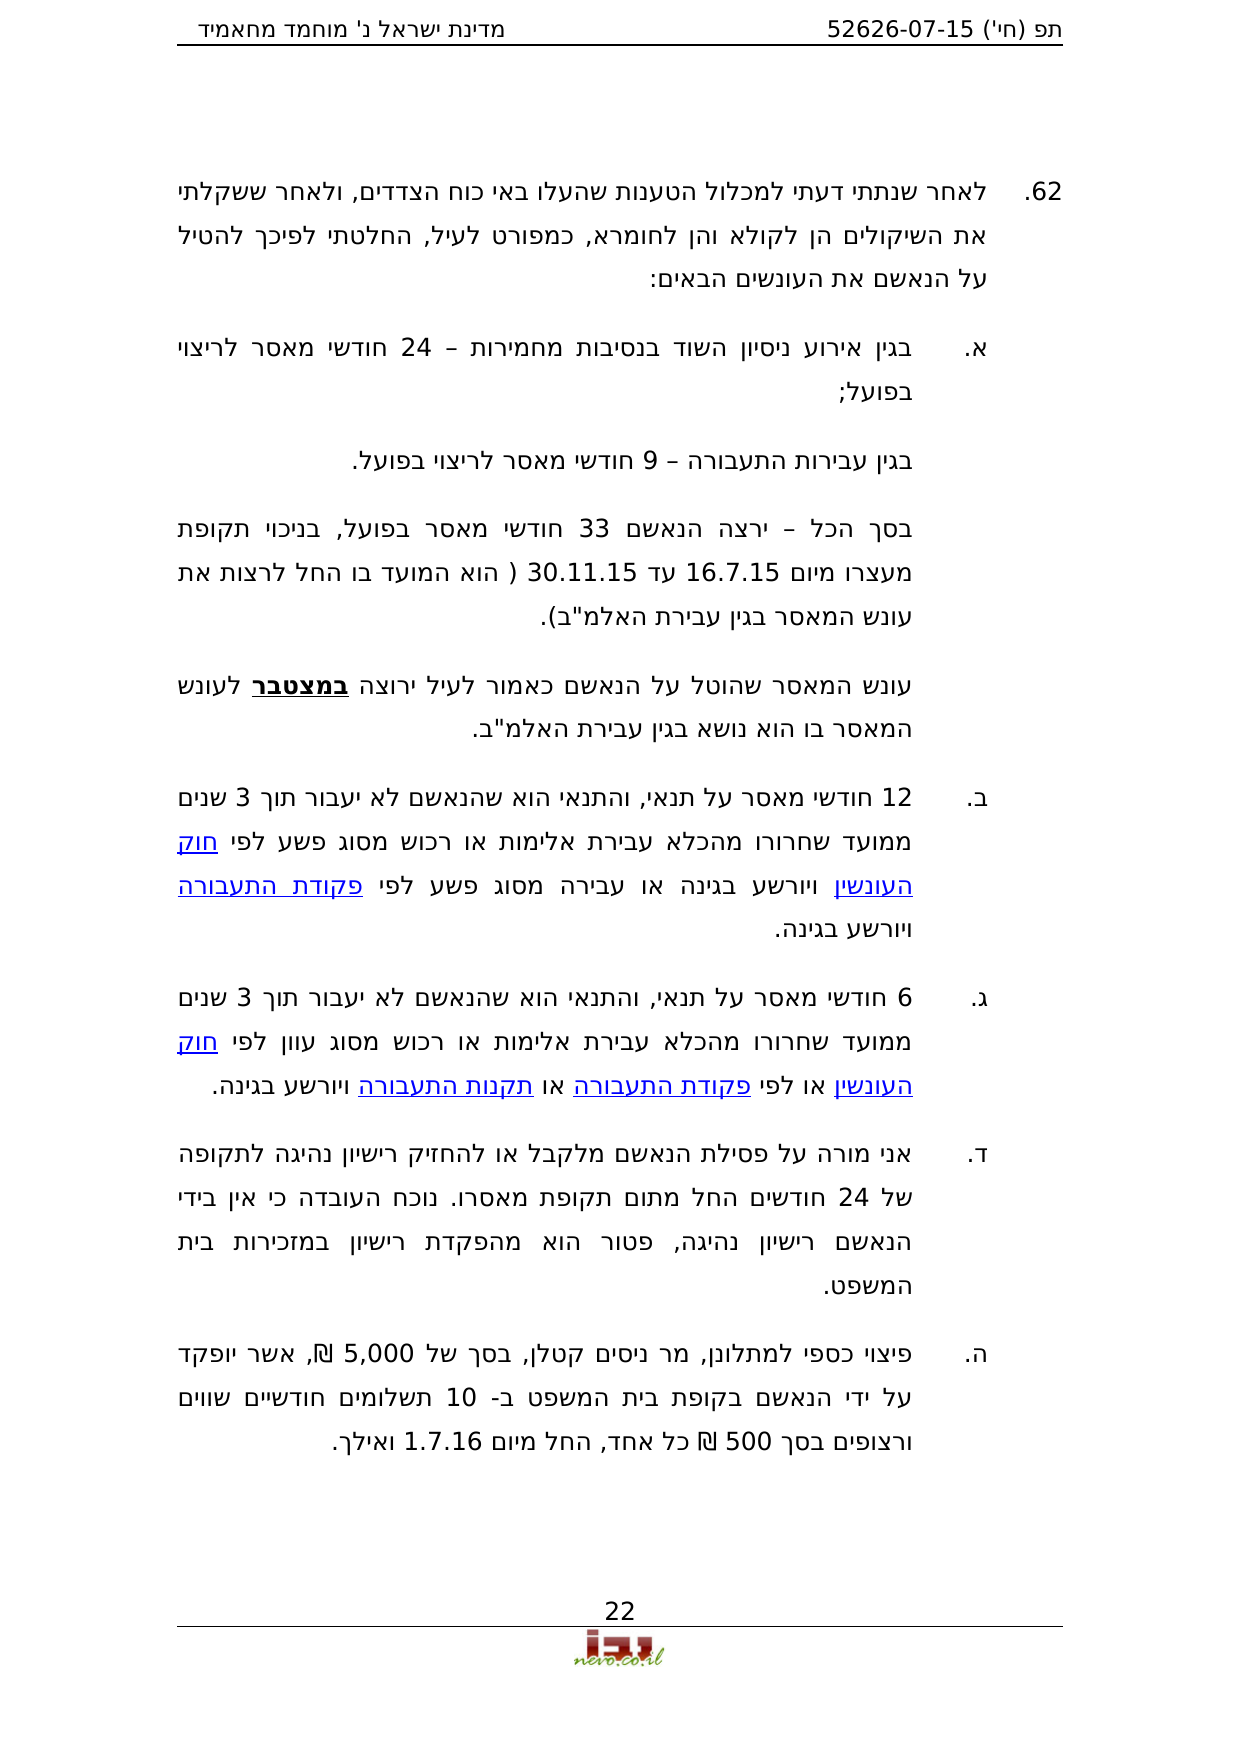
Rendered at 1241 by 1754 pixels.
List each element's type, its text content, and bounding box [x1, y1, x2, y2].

text ה. פיצוי כספי למתלונן, מר ניסים קטלן, בסך של 5,000 ₪, אשר יופקד על ידי הנאשם בקופת בית המשפט ב- 10 תשלומים חודשיים שווים ורצופים בסך 500 ₪ כל אחד, החל מיום 1.7.16 ואילך. [177, 1340, 988, 1456]
text ד. אני מורה על פסילת הנאשם מלקבל או להחזיק רישיון נהיגה לתקופה של 24 חודשים החל מתום תקופת מאסרו. נוכח העובדה כי אין בידי הנאשם רישיון נהיגה, פטור הוא מהפקדת רישיון במזכירות בית המשפט. [177, 1140, 988, 1300]
text ב. 12 חודשי מאסר על תנאי, והתנאי הוא שהנאשם לא יעבור תוך 3 שנים ממועד שחרורו מהכלא עבירת אלימות או רכוש מסוג פשע לפי חוק העונשין ויורשע בגינה או עבירה מסוג פשע לפי פקודת התעבורה ויורשע בגינה. [177, 783, 988, 944]
text ג. 6 חודשי מאסר על תנאי, והתנאי הוא שהנאשם לא יעבור תוך 3 שנים ממועד שחרורו מהכלא עבירת אלימות או רכוש מסוג עוון לפי חוק העונשין או לפי פקודת התעבורה או תקנות התעבורה ויורשע בגינה. [177, 983, 988, 1100]
text בגין עבירות התעבורה – 9 חודשי מאסר לריצוי בפועל. [177, 446, 988, 475]
text עונש המאסר שהוטל על הנאשם כאמור לעיל ירוצה במצטבר לעונש המאסר בו הוא נושא בגין עבירת האלמ"ב. [177, 671, 988, 744]
text 62. לאחר שנתתי דעתי למכלול הטענות שהעלו באי כוח הצדדים, ולאחר ששקלתי את השיקולים הן לקולא והן לחומרא, כמפורט לעיל, החלטתי לפיכך להטיל על הנאשם את העונשים הבאים: [177, 177, 1063, 294]
picture [574, 1629, 666, 1667]
text א. בגין אירוע ניסיון השוד בנסיבות מחמירות – 24 חודשי מאסר לריצוי בפועל; [177, 333, 988, 406]
text בסך הכל – ירצה הנאשם 33 חודשי מאסר בפועל, בניכוי תקופת מעצרו מיום 16.7.15 עד 30.11.15 ( הוא המועד בו החל לרצות את עונש המאסר בגין עבירת האלמ"ב). [177, 515, 988, 631]
